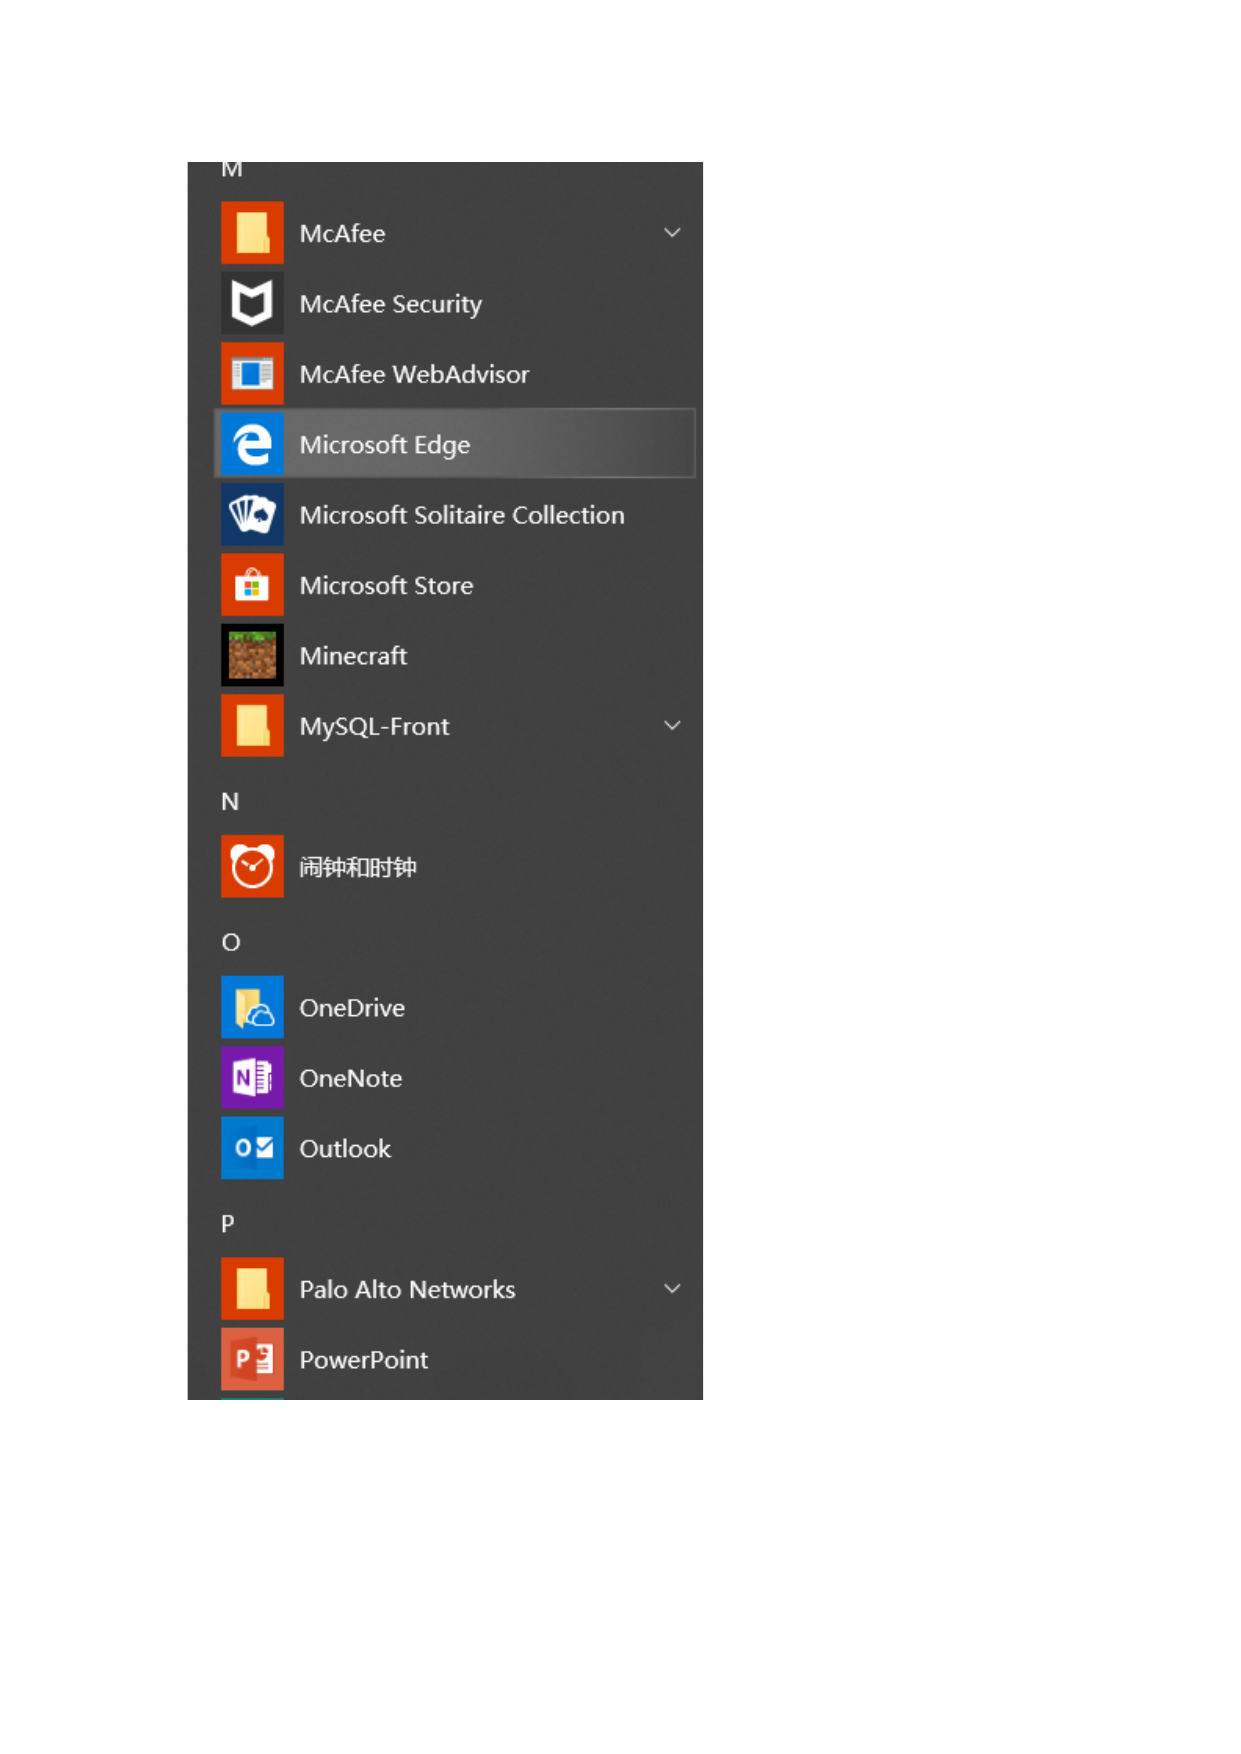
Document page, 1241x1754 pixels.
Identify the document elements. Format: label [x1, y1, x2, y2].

picture [187, 162, 704, 1400]
